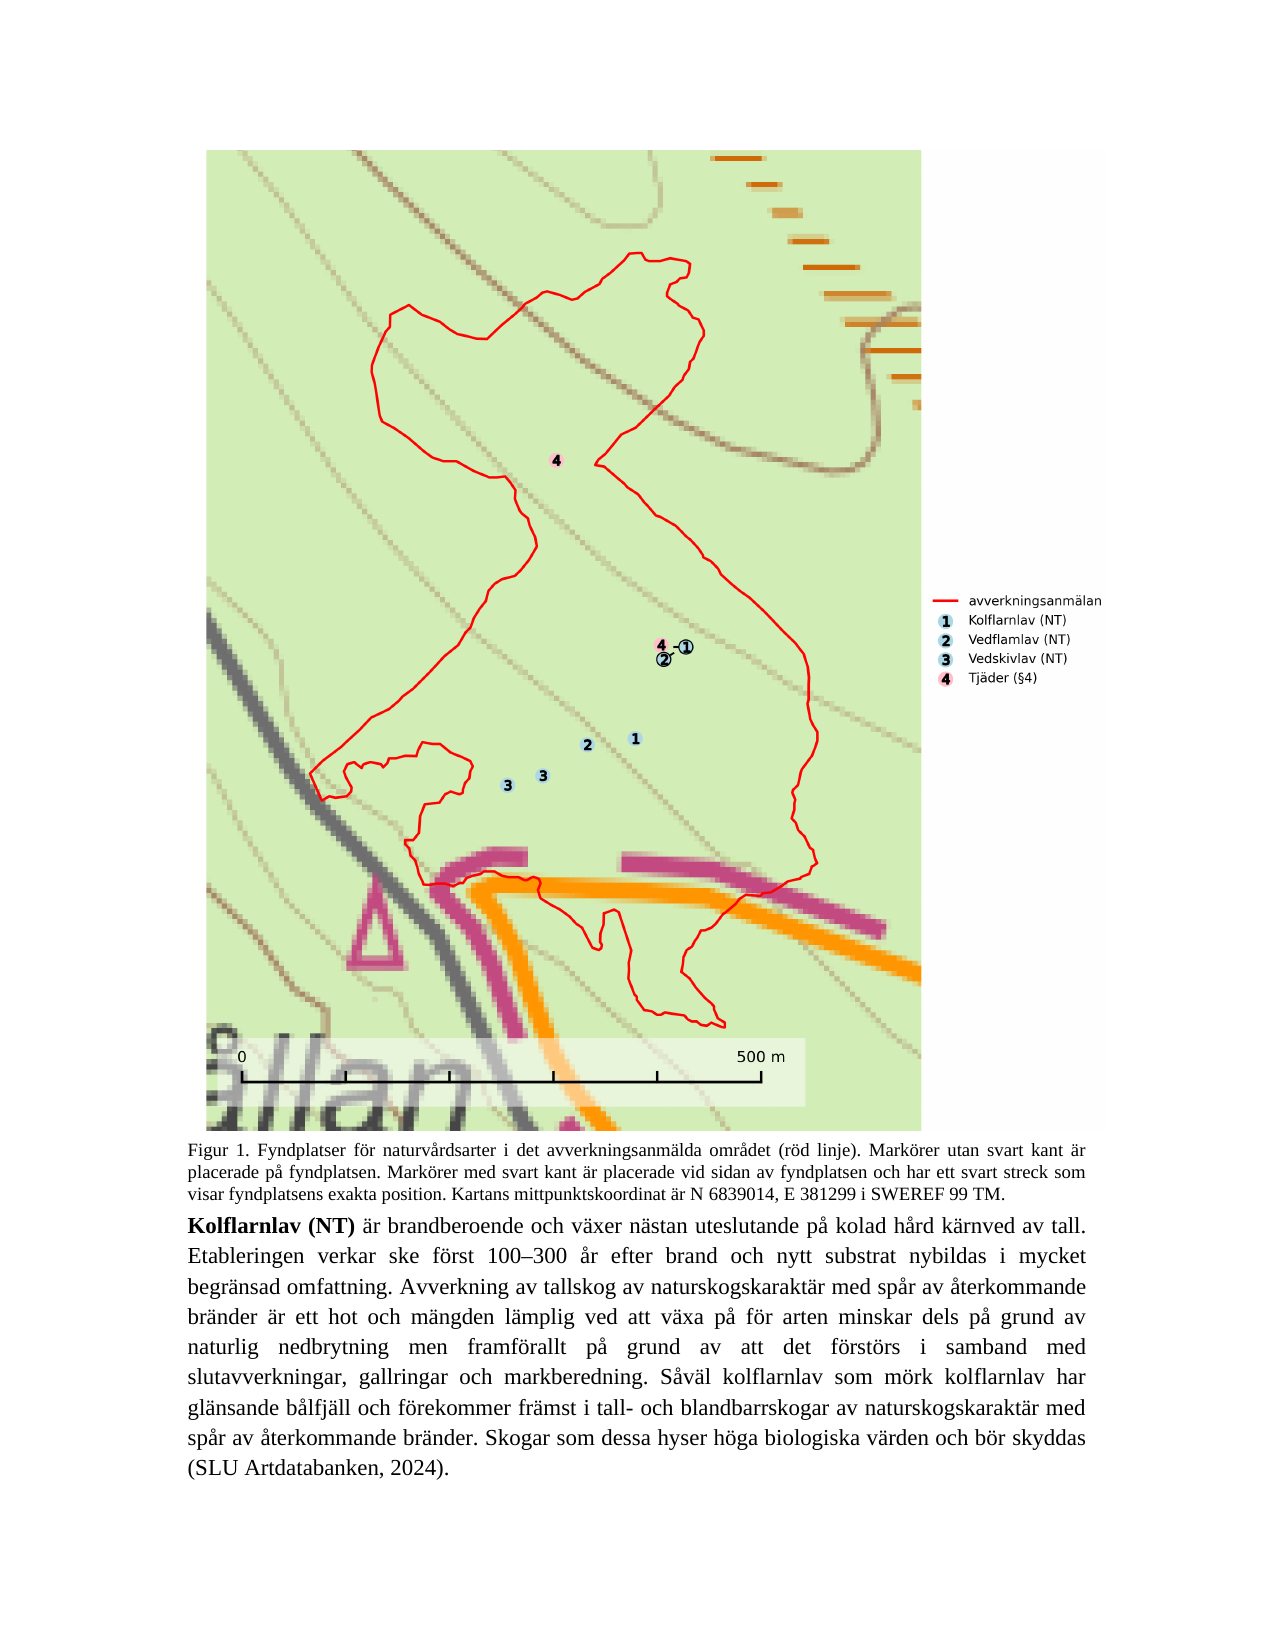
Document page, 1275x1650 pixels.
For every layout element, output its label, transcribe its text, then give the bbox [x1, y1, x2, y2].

picture [206, 150, 1107, 1131]
text Figur 1. Fyndplatser för naturvårdsarter i det avverkningsanmälda området (röd linje). Markörer utan svart kant är placerade på fyndplatsen. Markörer med svart kant är placerade vid sidan av fyndplatsen och har ett svart streck som visar fyndplatsens exakta position. Kartans mittpunktskoordinat är N 6839014, E 381299 i SWEREF 99 TM. [187, 1139, 1087, 1204]
text Kolflarnlav (NT) är brandberoende och växer nästan uteslutande på kolad hård kärnved av tall. Etableringen verkar ske först 100–300 år efter brand och nytt substrat nybildas i mycket begränsad omfattning. Avverkning av tallskog av naturskogskaraktär med spår av återkommande bränder är ett hot och mängden lämplig ved att växa på för arten minskar dels på grund av naturlig nedbrytning men framförallt på grund av att det förstörs i samband med slutavverkningar, gallringar och markberedning. Såväl kolflarnlav som mörk kolflarnlav har glänsande bålfjäll och förekommer främst i tall- och blandbarrskogar av naturskogskaraktär med spår av återkommande bränder. Skogar som dessa hyser höga biologiska värden och bör skyddas (SLU Artdatabanken, 2024). [187, 1212, 1087, 1480]
